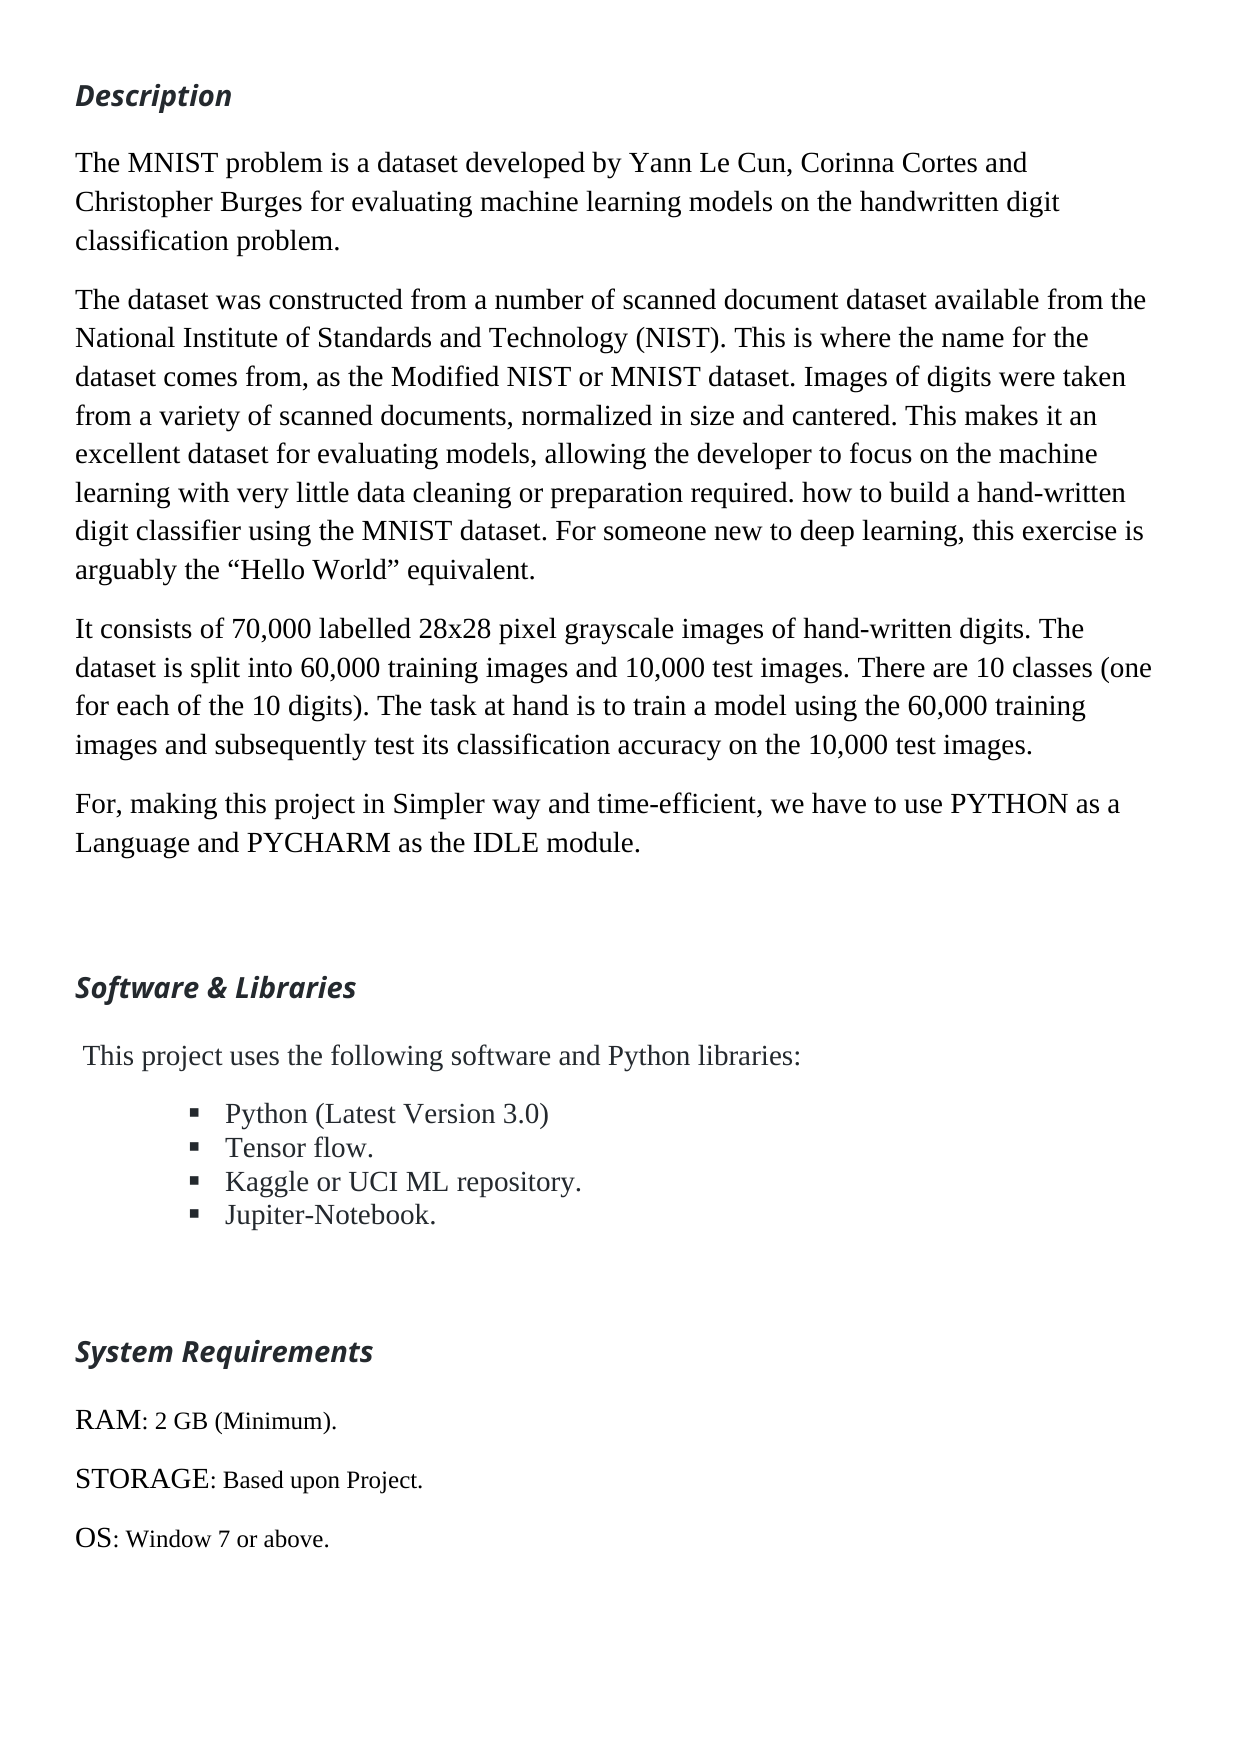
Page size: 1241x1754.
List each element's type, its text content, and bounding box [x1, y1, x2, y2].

list Kaggle or UCI ML repository. [187, 1164, 1165, 1197]
text OS: Window 7 or above. [75, 1521, 1165, 1554]
text The dataset was constructed from a number of scanned document dataset available from the National Institute of Standards and Technology (NIST). This is where the name for the dataset comes from, as the Modified NIST or MNIST dataset. Images of digits were taken from a variety of scanned documents, normalized in size and cantered. This makes it an excellent dataset for evaluating models, allowing the developer to focus on the machine learning with very little data cleaning or preparation required. how to build a hand-written digit classifier using the MNIST dataset. For someone new to deep learning, this exercise is arguably the “Hello World” equivalent. [75, 282, 1165, 585]
text It consists of 70,000 labelled 28x28 pixel grayscale images of hand-written digits. The dataset is split into 60,000 training images and 10,000 test images. There are 10 classes (one for each of the 10 digits). The task at hand is to train a model using the 60,000 training images and subsequently test its classification accuracy on the 10,000 test images. [75, 611, 1165, 760]
text This project uses the following software and Python libraries: [75, 1038, 1165, 1071]
list Tensor flow. [187, 1130, 1165, 1164]
subtitle Description [75, 75, 1165, 115]
subtitle System Requirements [75, 1331, 1165, 1371]
list Jupiter-Notebook. [187, 1197, 1165, 1231]
text RAM: 2 GB (Minimum). [75, 1402, 1165, 1435]
text STORAGE: Based upon Project. [75, 1461, 1165, 1495]
list Python (Latest Version 3.0) [187, 1096, 1165, 1130]
text The MNIST problem is a dataset developed by Yann Le Cun, Corinna Cortes and Christopher Burges for evaluating machine learning models on the handwritten digit classification problem. [75, 146, 1165, 256]
subtitle Software & Libraries [75, 967, 1165, 1007]
text For, making this project in Simpler way and time-efficient, we have to use PYTHON as a Language and PYCHARM as the IDLE module. [75, 786, 1165, 858]
